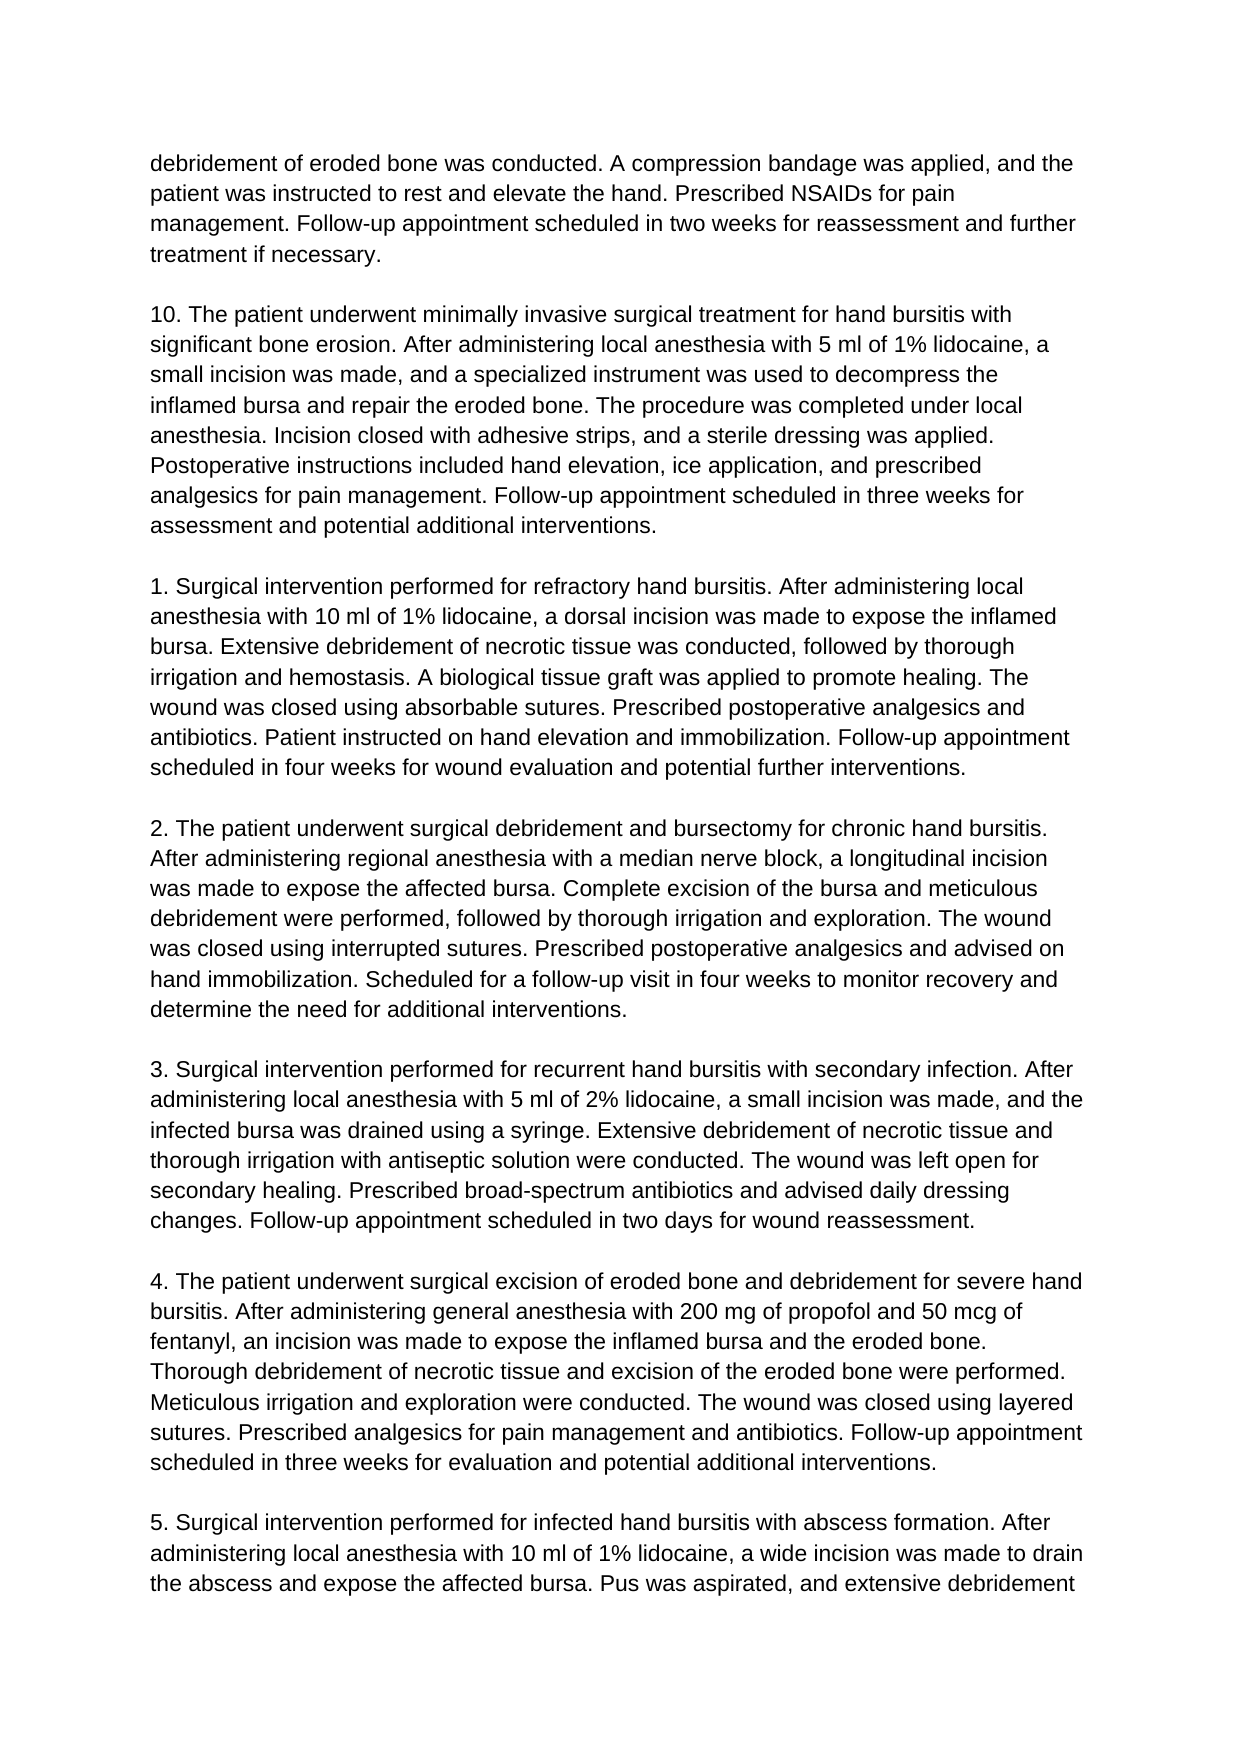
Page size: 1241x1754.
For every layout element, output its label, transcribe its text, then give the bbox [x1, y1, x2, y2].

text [150, 150, 1090, 267]
text 10. The patient underwent minimally invasive surgical treatment for hand bursitis with significant bone erosion. After administering local anesthesia with 5 ml of 1% lidocaine, a small incision was made, and a specialized instrument was used to decompress the inflamed bursa and repair the eroded bone. The procedure was completed under local anesthesia. Incision closed with adhesive strips, and a sterile dressing was applied. Postoperative instructions included hand elevation, ice application, and prescribed analgesics for pain management. Follow-up appointment scheduled in three weeks for assessment and potential additional interventions. [150, 301, 1090, 539]
text 1. Surgical intervention performed for refractory hand bursitis. After administering local anesthesia with 10 ml of 1% lidocaine, a dorsal incision was made to expose the inflamed bursa. Extensive debridement of necrotic tissue was conducted, followed by thorough irrigation and hemostasis. A biological tissue graft was applied to promote healing. The wound was closed using absorbable sutures. Prescribed postoperative analgesics and antibiotics. Patient instructed on hand elevation and immobilization. Follow-up appointment scheduled in four weeks for wound evaluation and potential further interventions. [150, 573, 1090, 781]
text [150, 1509, 1090, 1596]
text 4. The patient underwent surgical excision of eroded bone and debridement for severe hand bursitis. After administering general anesthesia with 200 mg of propofol and 50 mcg of fentanyl, an incision was made to expose the inflamed bursa and the eroded bone. Thorough debridement of necrotic tissue and excision of the eroded bone were performed. Meticulous irrigation and exploration were conducted. The wound was closed using layered sutures. Prescribed analgesics for pain management and antibiotics. Follow-up appointment scheduled in three weeks for evaluation and potential additional interventions. [150, 1268, 1090, 1475]
text 2. The patient underwent surgical debridement and bursectomy for chronic hand bursitis. After administering regional anesthesia with a median nerve block, a longitudinal incision was made to expose the affected bursa. Complete excision of the bursa and meticulous debridement were performed, followed by thorough irrigation and exploration. The wound was closed using interrupted sutures. Prescribed postoperative analgesics and advised on hand immobilization. Scheduled for a follow-up visit in four weeks to monitor recovery and determine the need for additional interventions. [150, 814, 1090, 1022]
text 3. Surgical intervention performed for recurrent hand bursitis with secondary infection. After administering local anesthesia with 5 ml of 2% lidocaine, a small incision was made, and the infected bursa was drained using a syringe. Extensive debridement of necrotic tissue and thorough irrigation with antiseptic solution were conducted. The wound was left open for secondary healing. Prescribed broad-spectrum antibiotics and advised daily dressing changes. Follow-up appointment scheduled in two days for wound reassessment. [150, 1056, 1090, 1234]
